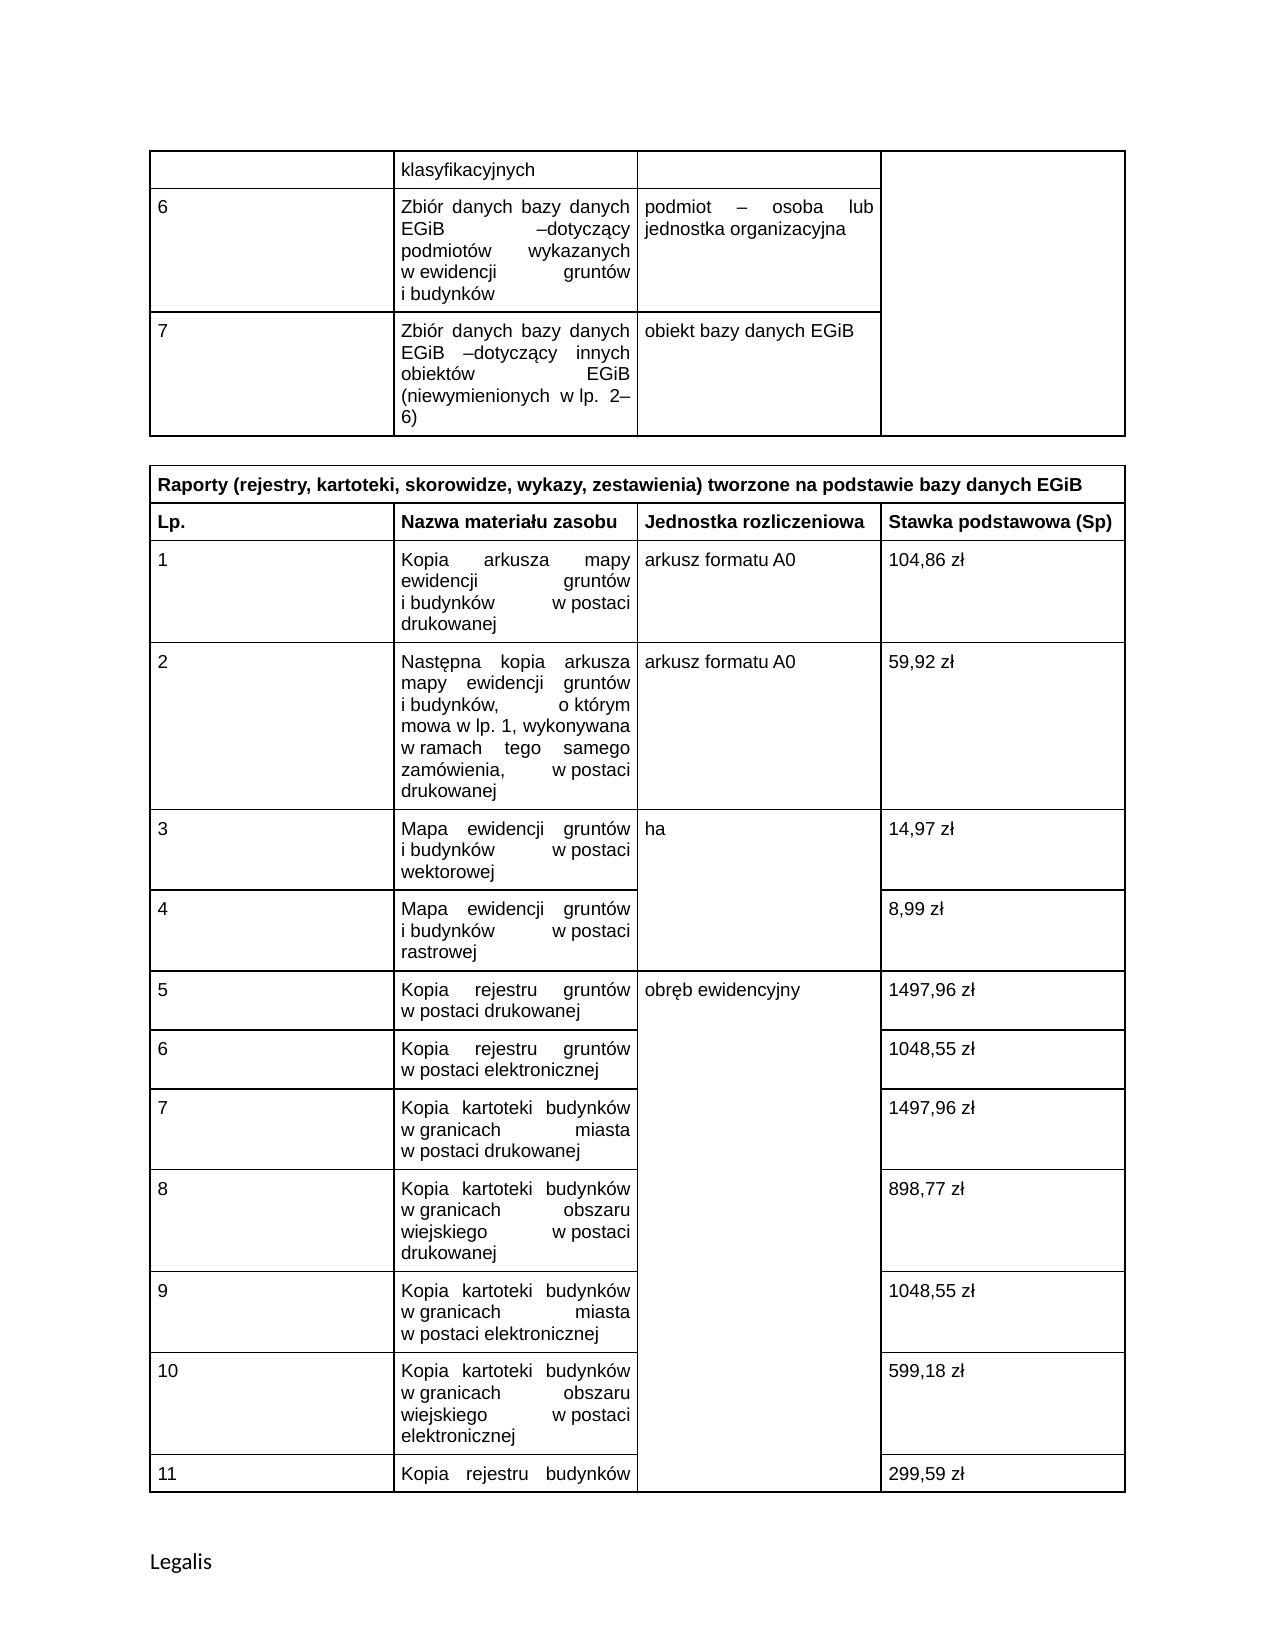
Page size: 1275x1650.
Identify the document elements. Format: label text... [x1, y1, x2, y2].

table_cell Kopia rejestru gruntów w postaci elektronicznej [395, 1031, 637, 1088]
table_cell 5 [151, 972, 393, 1029]
table_cell Nazwa materiału zasobu [395, 504, 637, 539]
table_cell 8 [151, 1170, 393, 1271]
table_cell 599,18 zł [882, 1353, 1124, 1454]
table_cell arkusz formatu A0 [638, 541, 880, 642]
table_cell ha [638, 810, 880, 970]
table_cell Kopia kartoteki budynków w granicach miasta w postaci drukowanej [395, 1090, 637, 1169]
table_cell 11 [151, 1455, 393, 1491]
table_cell 6 [151, 189, 393, 311]
table_cell obiekt bazy danych EGiB [638, 313, 880, 435]
table_cell 1 [151, 541, 393, 642]
table_cell 5 [151, 152, 393, 187]
table_cell Lp. [151, 504, 393, 539]
table_cell Zbiór danych bazy danych EGiB –dotyczący innych obiektów EGiB (niewymienionych w lp. 2–6) [395, 313, 637, 435]
table_cell 6 [151, 1031, 393, 1088]
table_cell Jednostka rozliczeniowa [638, 504, 880, 539]
table_cell Mapa ewidencji gruntów i budynków w postaci wektorowej [395, 810, 637, 889]
table_cell 9 [151, 1272, 393, 1351]
table_cell Kopia kartoteki budynków w granicach obszaru wiejskiego w postaci elektronicznej [395, 1353, 637, 1454]
table_cell Stawka podstawowa (Sp) [882, 504, 1124, 539]
table_cell 1048,55 zł [882, 1272, 1124, 1351]
table_cell Zbiór danych bazy danych EGiB –dotyczący podmiotów wykazanych w ewidencji gruntów i budynków [395, 189, 637, 311]
table_cell 14,97 zł [882, 810, 1124, 889]
table_cell podmiot – osoba lub jednostka organizacyjna [638, 189, 880, 311]
table_cell 1497,96 zł [882, 972, 1124, 1029]
table_cell 2 [151, 643, 393, 809]
table_cell 3 [151, 810, 393, 889]
table_cell 1497,96 zł [882, 1090, 1124, 1169]
table_cell 299,59 zł [882, 1455, 1124, 1491]
table_cell 7 [151, 313, 393, 435]
table_cell 1048,55 zł [882, 1031, 1124, 1088]
table_cell 898,77 zł [882, 1170, 1124, 1271]
table_cell 8,99 zł [882, 891, 1124, 970]
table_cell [638, 152, 880, 187]
table_cell arkusz formatu A0 [638, 643, 880, 809]
table_cell Kopia kartoteki budynków w granicach miasta w postaci elektronicznej [395, 1272, 637, 1351]
table_cell obręb ewidencyjny [638, 972, 880, 1491]
table_cell Następna kopia arkusza mapy ewidencji gruntów i budynków, o którym mowa w lp. 1, wykonywana w ramach tego samego zamówienia, w postaci drukowanej [395, 643, 637, 809]
table_header Raporty (rejestry, kartoteki, skorowidze, wykazy, zestawienia) tworzone na podstawie bazy danych EGiB [151, 466, 1124, 502]
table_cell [395, 152, 637, 187]
table_cell Kopia rejestru gruntów w postaci drukowanej [395, 972, 637, 1029]
table_cell Mapa ewidencji gruntów i budynków w postaci rastrowej [395, 891, 637, 970]
table_cell 104,86 zł [882, 541, 1124, 642]
table_cell Kopia arkusza mapy ewidencji gruntów i budynków w postaci drukowanej [395, 541, 637, 642]
table_cell 4 [151, 891, 393, 970]
table_cell 7 [151, 1090, 393, 1169]
table_cell Kopia kartoteki budynków w granicach obszaru wiejskiego w postaci drukowanej [395, 1170, 637, 1271]
table_cell 59,92 zł [882, 643, 1124, 809]
table_cell 10 [151, 1353, 393, 1454]
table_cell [395, 1455, 637, 1491]
